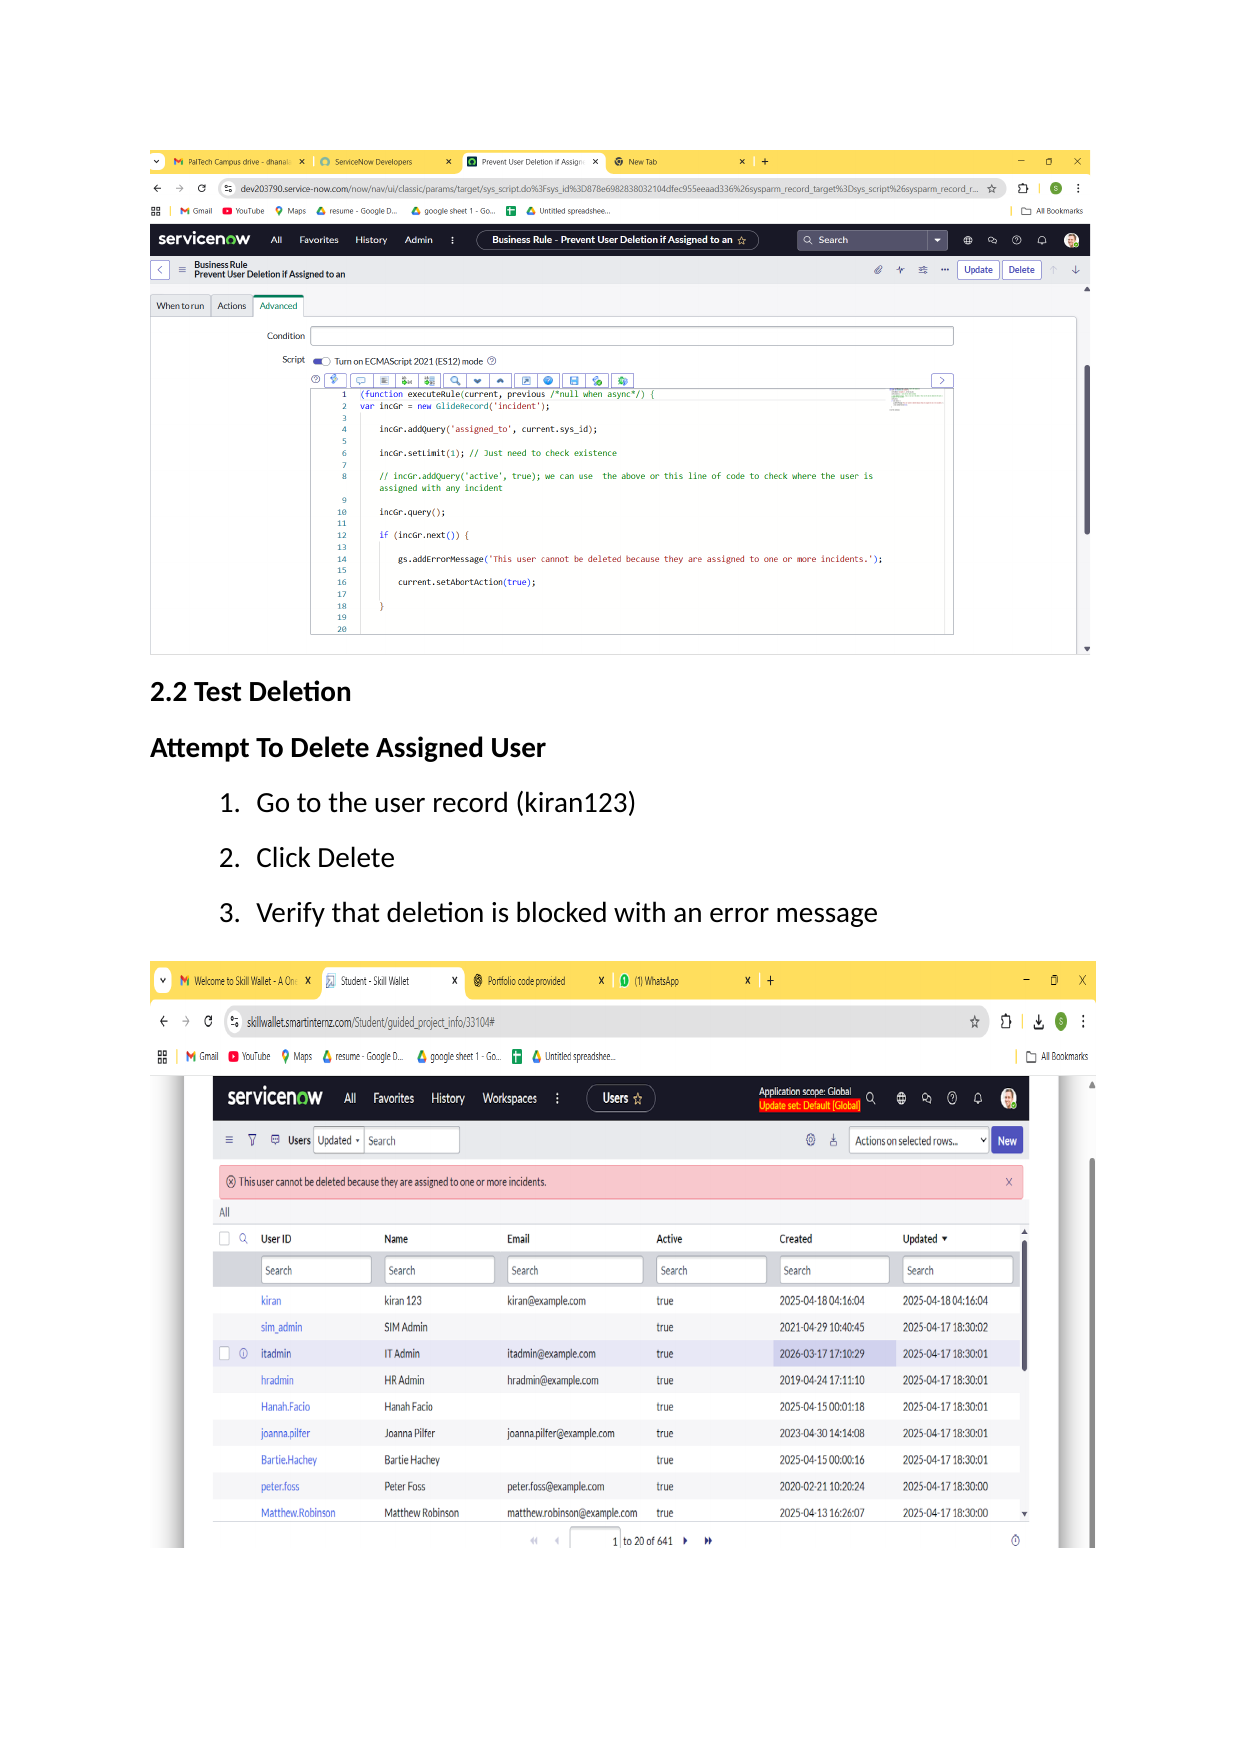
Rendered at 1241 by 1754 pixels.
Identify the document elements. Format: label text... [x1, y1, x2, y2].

list Click Delete [219, 839, 1090, 874]
picture [150, 150, 1091, 655]
picture [150, 961, 1096, 1548]
list Verify that deletion is blocked with an error message [219, 894, 1090, 929]
text Attempt To Delete Assigned User [150, 729, 1090, 764]
list Go to the user record (kiran123) [219, 784, 1090, 819]
text 2.2 Test Deletion [150, 673, 1090, 709]
